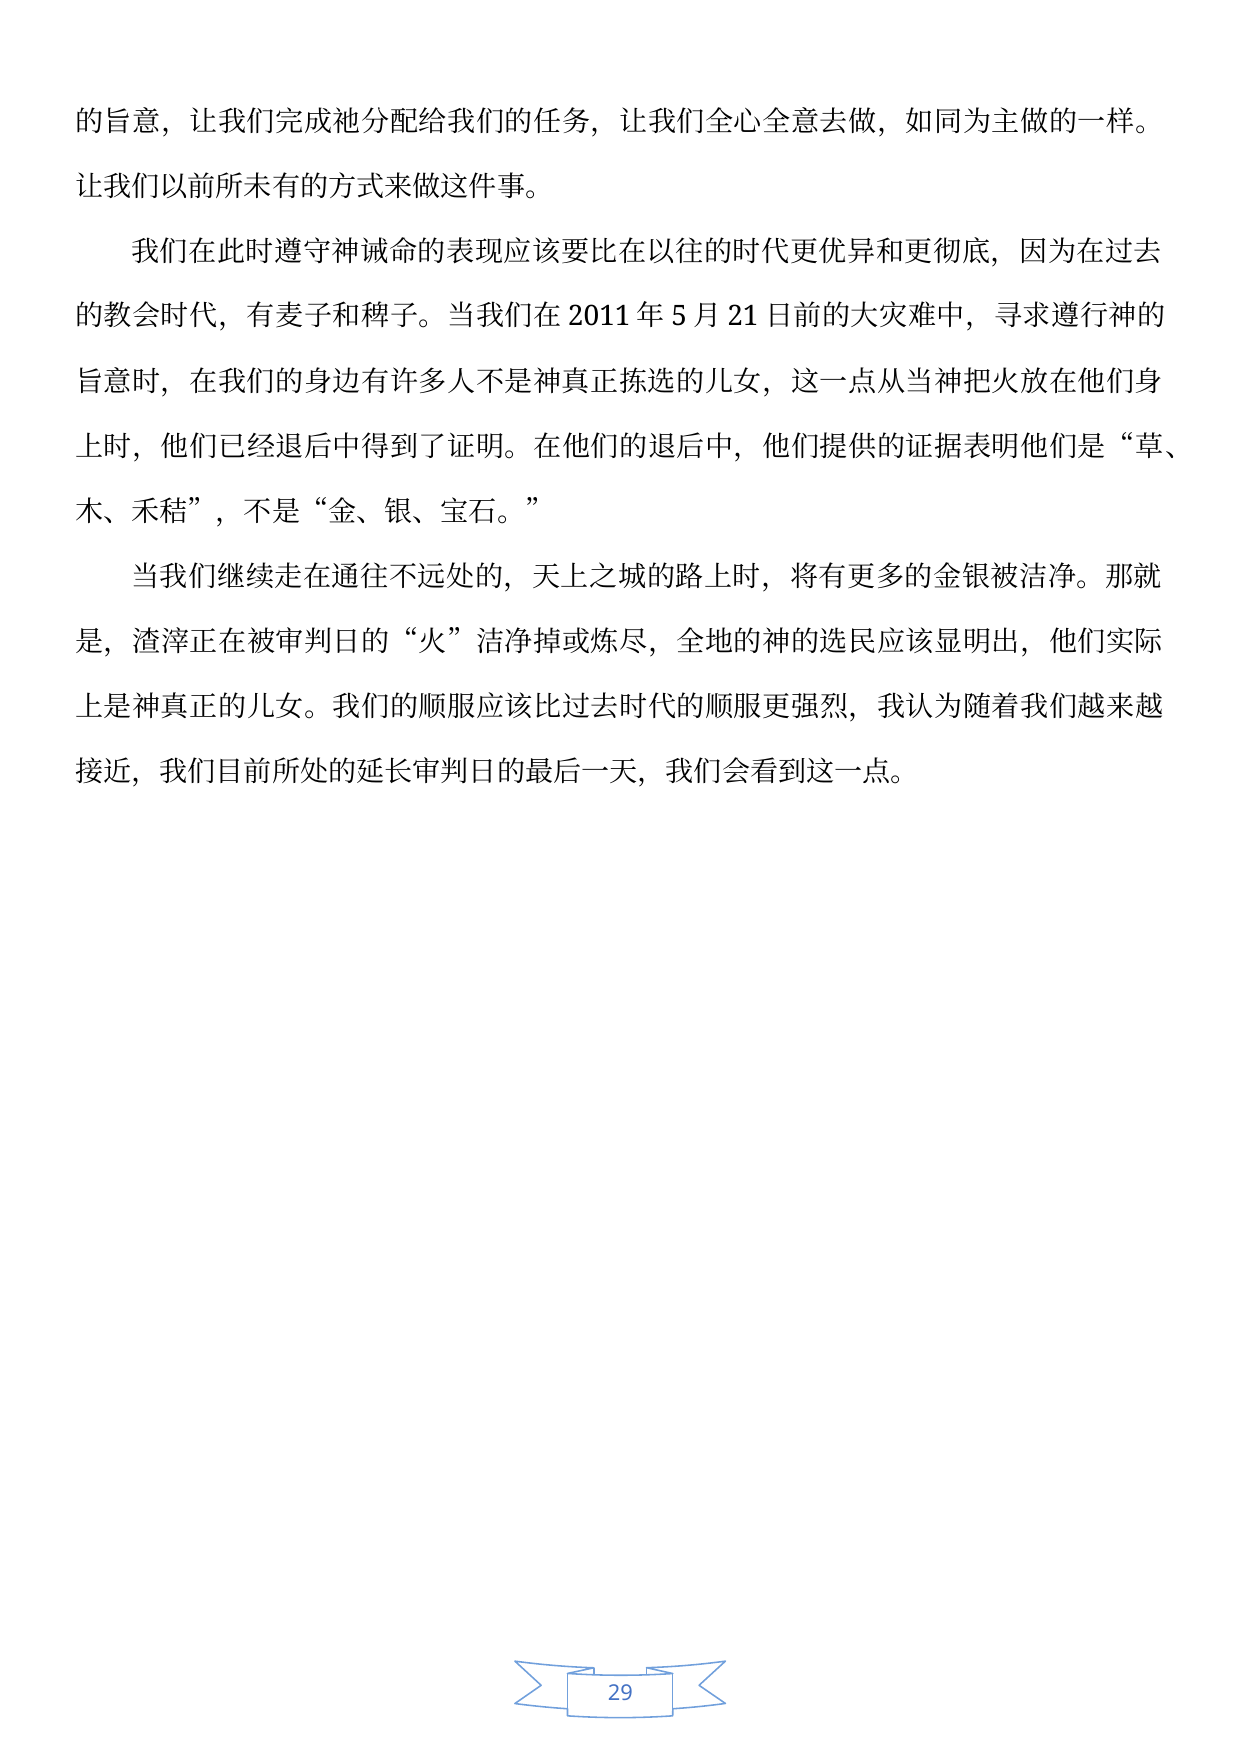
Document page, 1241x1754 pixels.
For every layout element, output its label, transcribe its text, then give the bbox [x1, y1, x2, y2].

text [75, 86, 1165, 216]
text 我们在此时遵守神诫命的表现应该要比在以往的时代更优异和更彻底，因为在过去的教会时代，有麦子和稗子。当我们在2011年5月21日前的大灾难中，寻求遵行神的旨意时，在我们的身边有许多人不是神真正拣选的儿女，这一点从当神把火放在他们身上时，他们已经退后中得到了证明。在他们的退后中，他们提供的证据表明他们是“草、木、禾秸”，不是“金、银、宝石。” [75, 216, 1165, 541]
text 当我们继续走在通往不远处的，天上之城的路上时，将有更多的金银被洁净。那就是，渣滓正在被审判日的“火”洁净掉或炼尽，全地的神的选民应该显明出，他们实际上是神真正的儿女。我们的顺服应该比过去时代的顺服更强烈，我认为随着我们越来越接近，我们目前所处的延长审判日的最后一天，我们会看到这一点。 [75, 541, 1165, 801]
